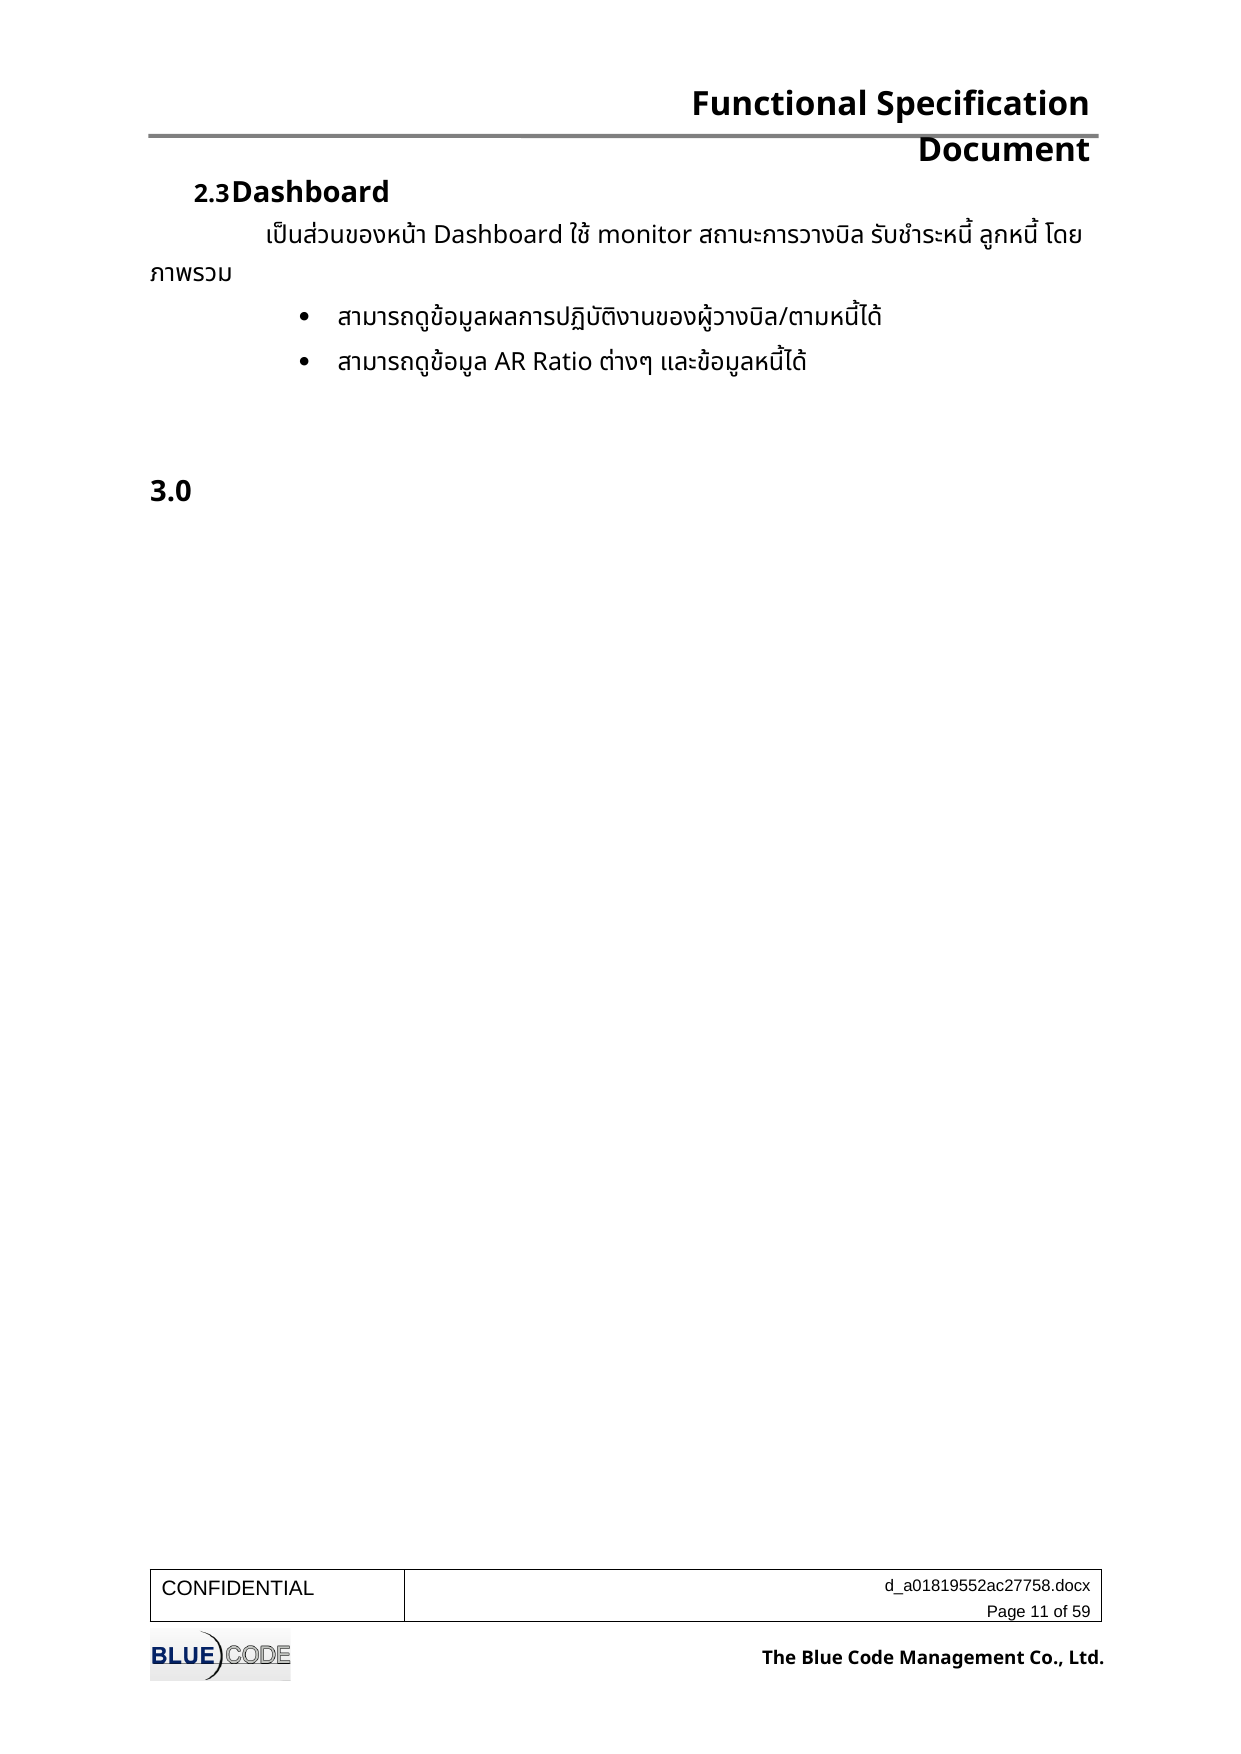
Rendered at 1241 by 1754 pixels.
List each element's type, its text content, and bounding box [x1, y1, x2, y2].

list สามารถดูข้อมูล AR Ratio ต่างๆ และข้อมูลหนี้ได้ [300, 343, 1090, 381]
picture [150, 1628, 291, 1681]
text เป็นส่วนของหน้า Dashboard ใช้ monitor สถานะการวางบิล รับชำระหนี้ ลูกหนี้ โดยภาพรวม [150, 217, 1090, 293]
list สามารถดูข้อมูลผลการปฏิบัติงานของผู้วางบิล/ตามหนี้ได้ [300, 299, 1090, 337]
subtitle Dashboard [194, 171, 1090, 211]
subtitle Data Entry Form [150, 470, 1090, 510]
